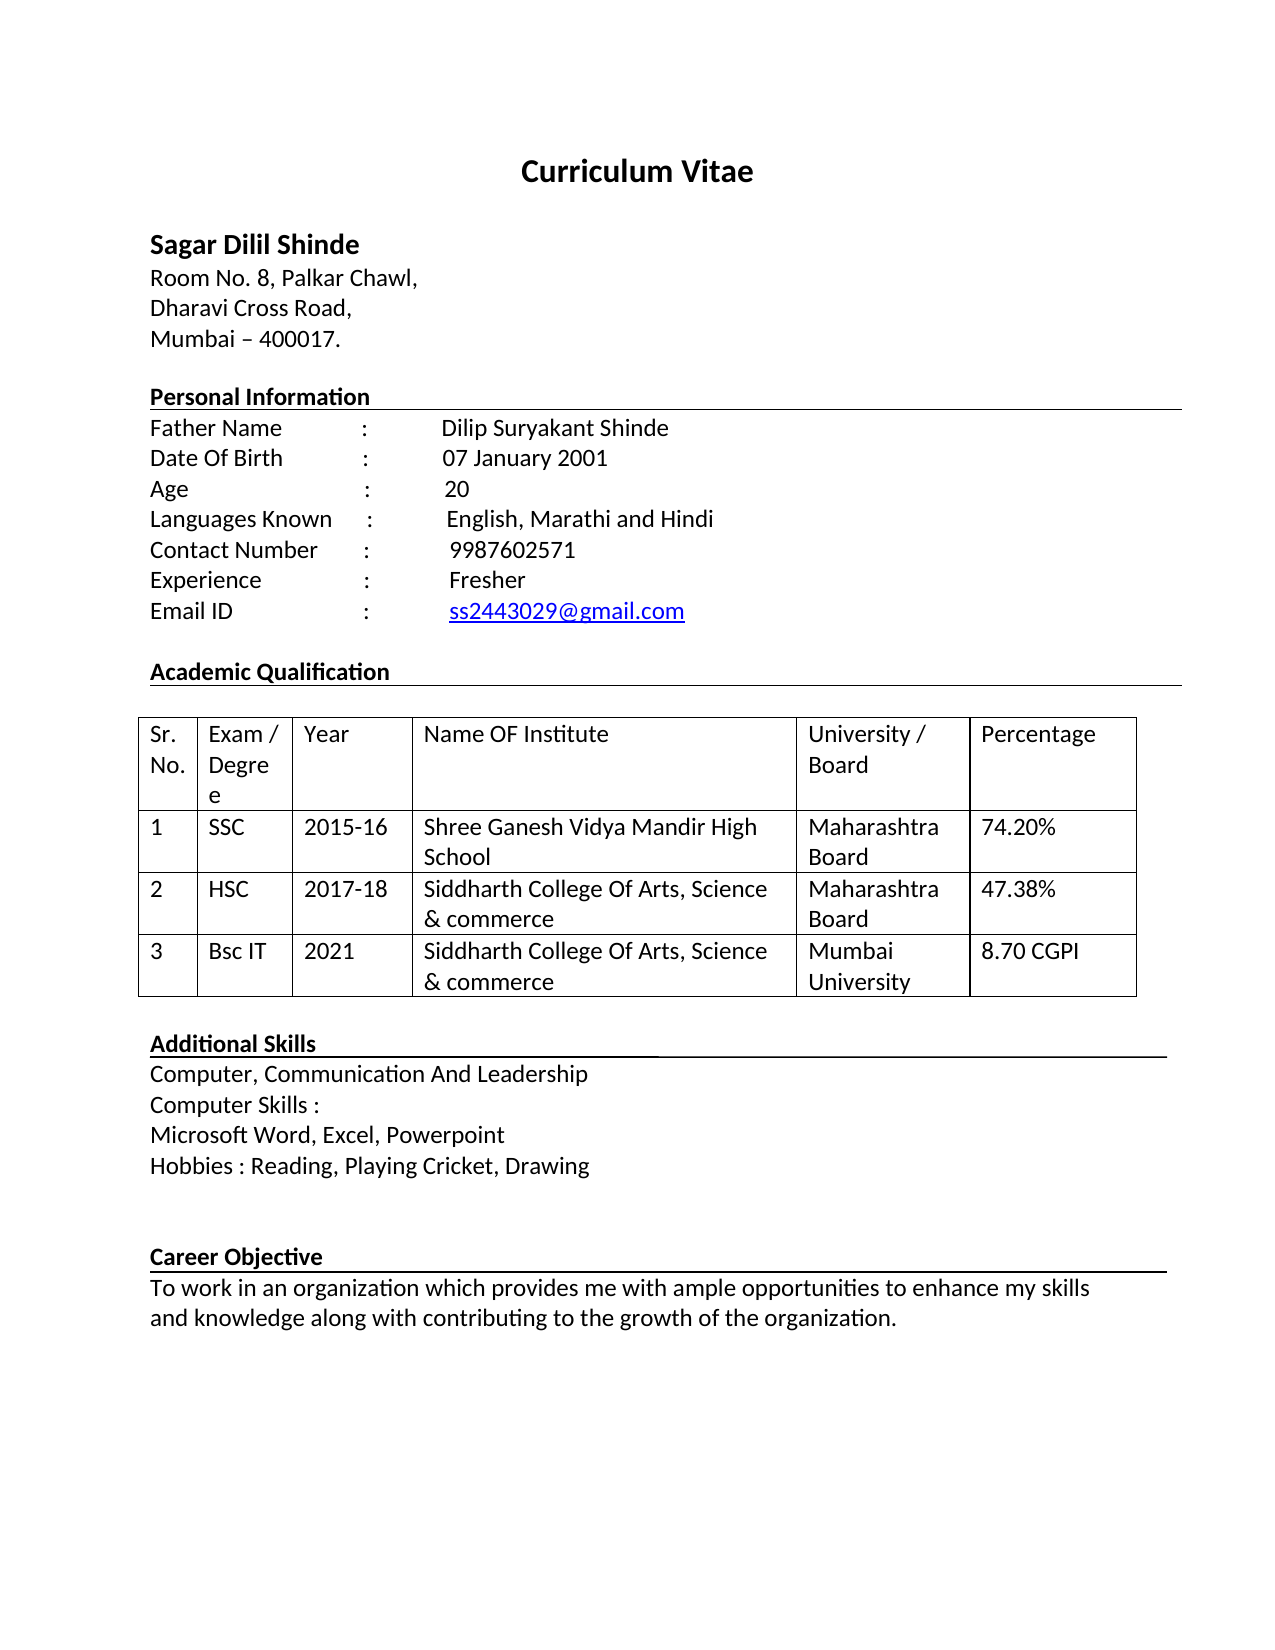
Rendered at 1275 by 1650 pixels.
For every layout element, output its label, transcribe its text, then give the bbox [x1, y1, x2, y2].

text Contact Number : 9987602571 [150, 534, 1125, 565]
table_cell Maharashtra Board [797, 873, 969, 934]
table_header Year [293, 718, 412, 810]
table_header University / Board [797, 718, 969, 810]
text Academic Qualification [150, 656, 1125, 685]
table_cell 2017-18 [293, 873, 412, 934]
table_header Exam / Degree [198, 718, 292, 810]
text Career Objective [150, 1241, 1125, 1271]
table_header Percentage [971, 718, 1136, 810]
table_cell Mumbai University [797, 935, 969, 996]
text To work in an organization which provides me with ample opportunities to enhance my skills and knowledge along with contributing to the growth of the organization. [150, 1273, 1125, 1333]
table_cell HSC [198, 873, 292, 934]
text Experience : Fresher [150, 565, 1125, 595]
table_cell Maharashtra Board [797, 811, 969, 872]
text Sagar Dilil Shinde [150, 226, 1125, 262]
table_cell Shree Ganesh Vidya Mandir High School [413, 811, 796, 872]
text Age : 20 [150, 473, 1125, 504]
text Room No. 8, Palkar Chawl, [150, 262, 1125, 292]
table_cell Bsc IT [198, 935, 292, 996]
table_cell 47.38% [971, 873, 1136, 934]
table_header Name OF Institute [413, 718, 796, 810]
text Email ID : ss2443029@gmail.com [150, 595, 1125, 626]
table_cell 8.70 CGPI [971, 935, 1136, 996]
table_cell 2015-16 [293, 811, 412, 872]
text Computer, Communication And Leadership [150, 1058, 1125, 1089]
text Microsoft Word, Excel, Powerpoint [150, 1119, 1125, 1150]
table_cell 74.20% [971, 811, 1136, 872]
text Additional Skills [150, 1028, 1125, 1056]
table_cell 2 [139, 873, 197, 934]
text Computer Skills : [150, 1089, 1125, 1119]
table_cell Siddharth College Of Arts, Science & commerce [413, 873, 796, 934]
table_cell 1 [139, 811, 197, 872]
text Curriculum Vitae [150, 150, 1125, 191]
table_cell 3 [139, 935, 197, 996]
text Personal Information [150, 382, 1125, 409]
text Mumbai – 400017. [150, 323, 1125, 353]
text Father Name : Dilip Suryakant Shinde [150, 412, 1125, 443]
table_cell 2021 [293, 935, 412, 996]
text Date Of Birth : 07 January 2001 [150, 443, 1125, 473]
text Languages Known : English, Marathi and Hindi [150, 504, 1125, 534]
table_cell Siddharth College Of Arts, Science & commerce [413, 935, 796, 996]
table_cell SSC [198, 811, 292, 872]
text Dharavi Cross Road, [150, 292, 1125, 323]
table_header Sr. No. [139, 718, 197, 810]
text Hobbies : Reading, Playing Cricket, Drawing [150, 1150, 1125, 1180]
